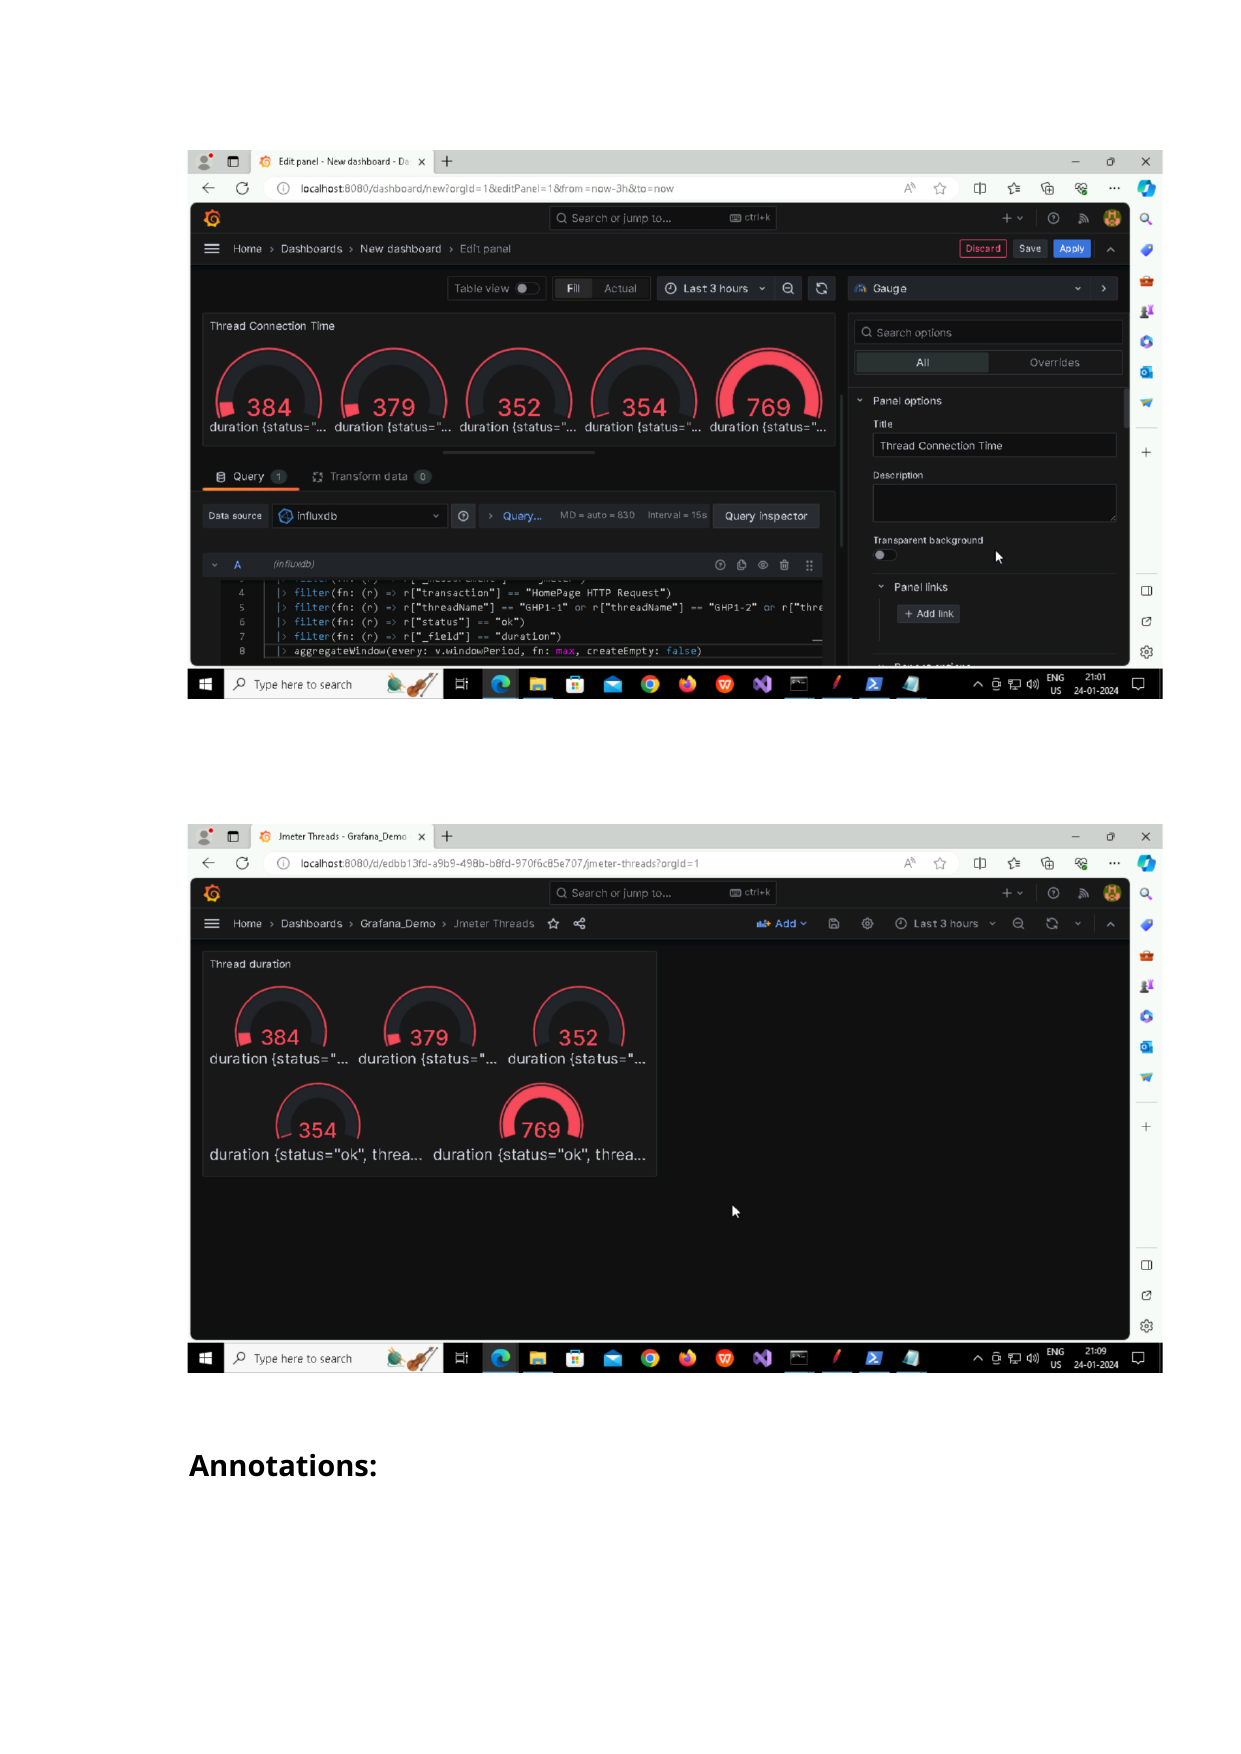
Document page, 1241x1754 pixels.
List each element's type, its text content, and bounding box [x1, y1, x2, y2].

picture [187, 150, 1163, 699]
picture [187, 824, 1163, 1373]
text Annotations: [150, 1445, 1090, 1485]
